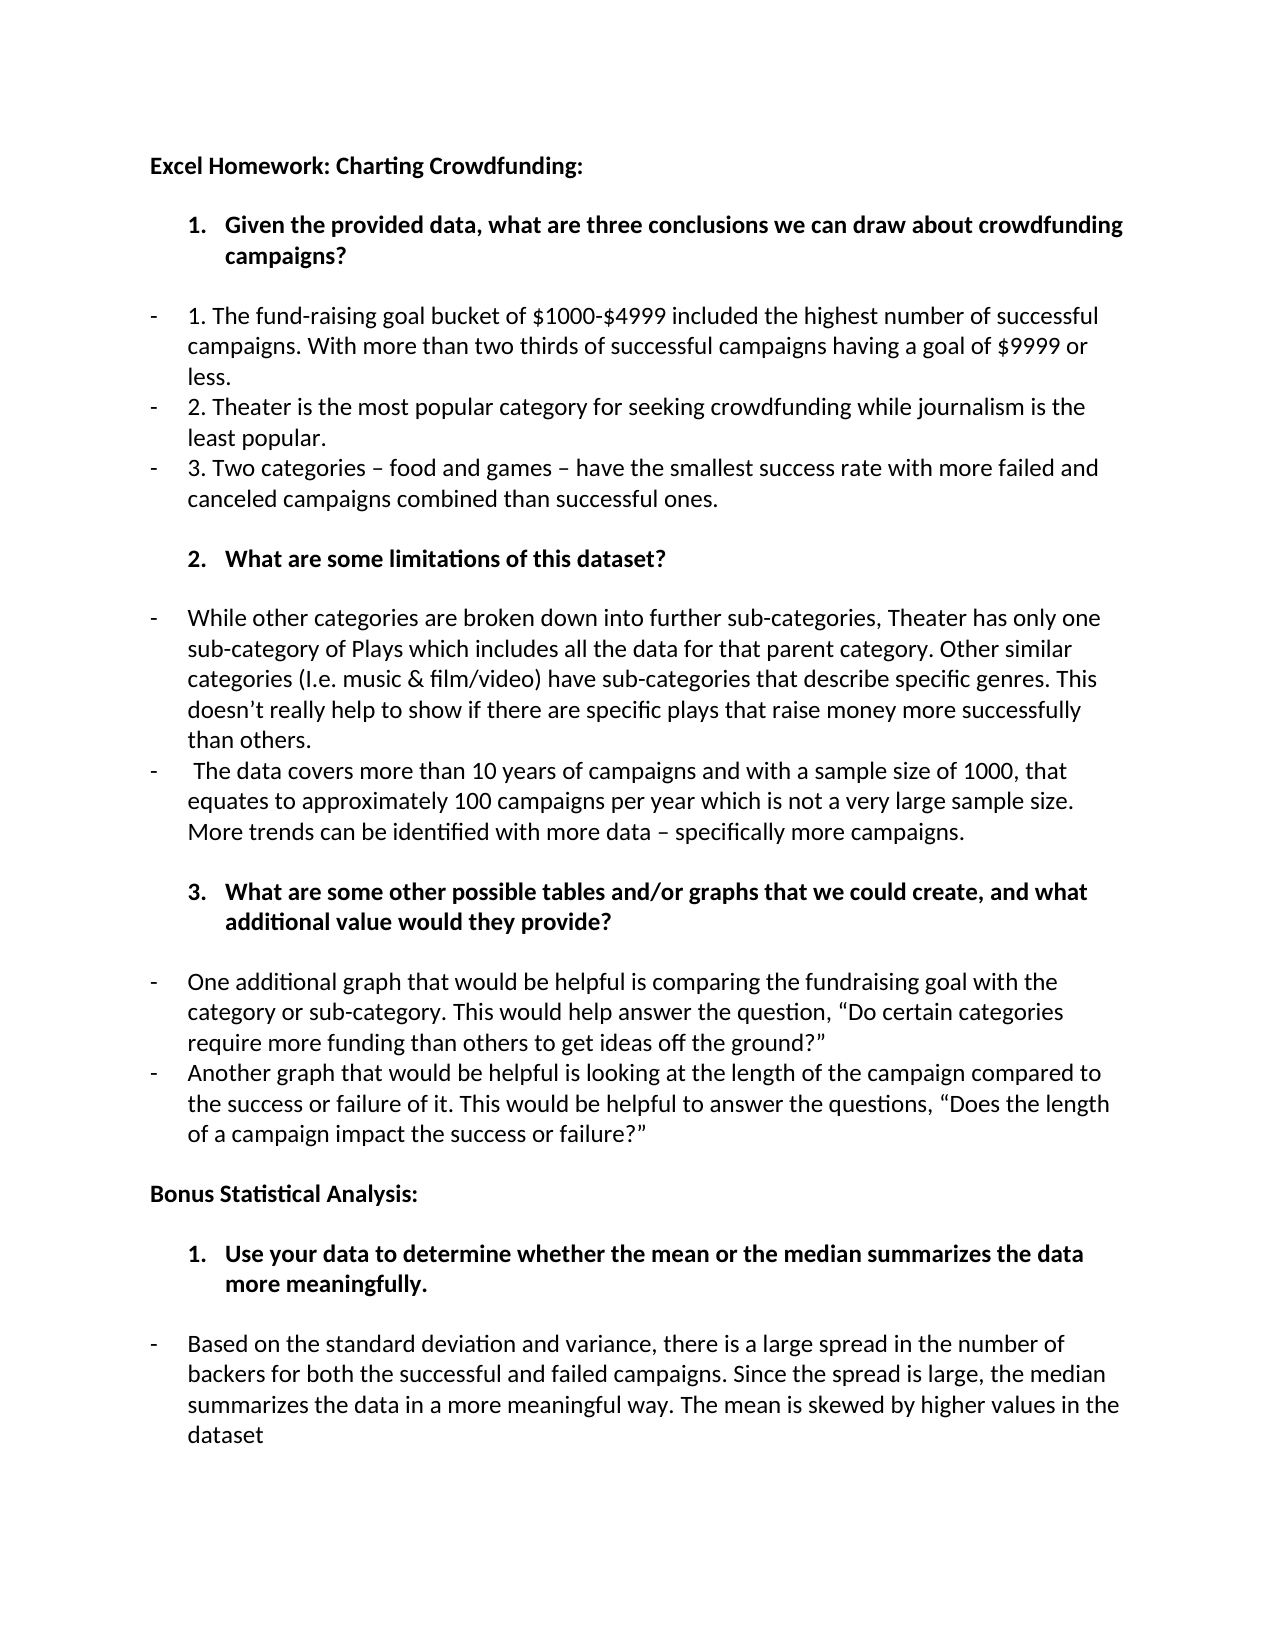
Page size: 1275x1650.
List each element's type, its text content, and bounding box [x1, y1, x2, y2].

list Given the provided data, what are three conclusions we can draw about crowdfunding campaigns? [187, 210, 1125, 271]
list What are some other possible tables and/or graphs that we could create, and what additional value would they provide? [187, 876, 1125, 937]
list While other categories are broken down into further sub-categories, Theater has only one sub-category of Plays which includes all the data for that parent category. Other similar categories (I.e. music & film/video) have sub-categories that describe specific genres. This doesn’t really help to show if there are specific plays that raise money more successfully than others. [150, 602, 1125, 755]
text Excel Homework: Charting Crowdfunding: [150, 150, 1125, 181]
list 2. Theater is the most popular category for seeking crowdfunding while journalism is the least popular. [150, 391, 1125, 452]
list 3. Two categories – food and games – have the smallest success rate with more failed and canceled campaigns combined than successful ones. [150, 452, 1125, 513]
list Another graph that would be helpful is looking at the length of the campaign compared to the success or failure of it. This would be helpful to answer the questions, “Does the length of a campaign impact the success or failure?” [150, 1057, 1125, 1149]
list What are some limitations of this dataset? [187, 543, 1125, 573]
text Bonus Statistical Analysis: [150, 1178, 1125, 1209]
list 1. The fund-raising goal bucket of $1000-$4999 included the highest number of successful campaigns. With more than two thirds of successful campaigns having a goal of $9999 or less. [150, 300, 1125, 391]
list The data covers more than 10 years of campaigns and with a sample size of 1000, that equates to approximately 100 campaigns per year which is not a very large sample size. More trends can be identified with more data – specifically more campaigns. [150, 755, 1125, 847]
list Use your data to determine whether the mean or the median summarizes the data more meaningfully. [187, 1238, 1125, 1299]
list One additional graph that would be helpful is comparing the fundraising goal with the category or sub-category. This would help answer the question, “Do certain categories require more funding than others to get ideas off the ground?” [150, 966, 1125, 1057]
list Based on the standard deviation and variance, there is a large spread in the number of backers for both the successful and failed campaigns. Since the spread is large, the median summarizes the data in a more meaningful way. The mean is skewed by higher values in the dataset [150, 1328, 1125, 1450]
